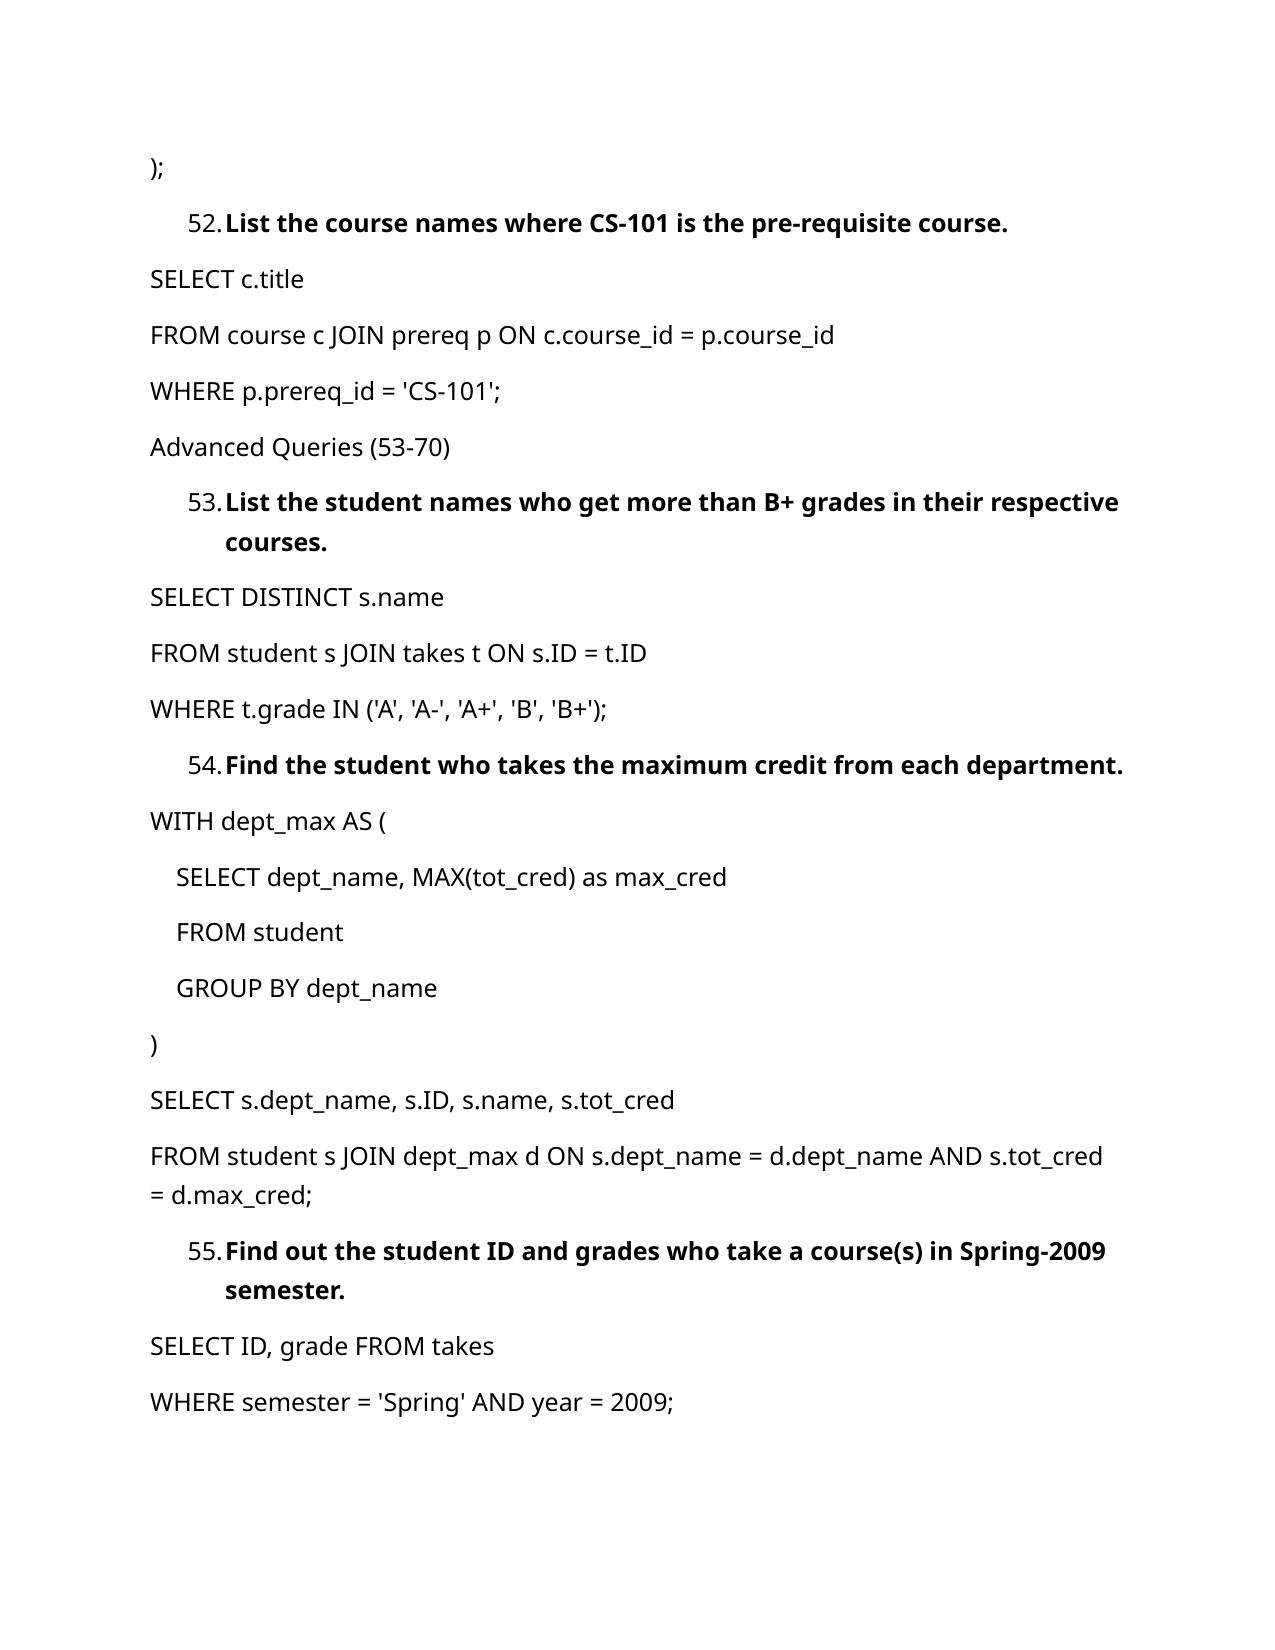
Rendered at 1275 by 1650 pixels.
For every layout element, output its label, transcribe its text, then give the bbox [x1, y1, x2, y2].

text WHERE t.grade IN ('A', 'A-', 'A+', 'B', 'B+'); [150, 692, 1125, 726]
text Advanced Queries (53-70) [150, 429, 1125, 463]
text FROM student s JOIN takes t ON s.ID = t.ID [150, 636, 1125, 670]
text SELECT dept_name, MAX(tot_cred) as max_cred [150, 859, 1125, 893]
text SELECT c.title [150, 262, 1125, 296]
text FROM course c JOIN prereq p ON c.course_id = p.course_id [150, 317, 1125, 352]
list List the course names where CS-101 is the pre-requisite course. [187, 206, 1125, 240]
text FROM student s JOIN dept_max d ON s.dept_name = d.dept_name AND s.tot_cred = d.max_cred; [150, 1138, 1125, 1212]
list Find out the student ID and grades who take a course(s) in Spring-2009 semester. [187, 1233, 1125, 1307]
text FROM student [150, 915, 1125, 949]
text SELECT s.dept_name, s.ID, s.name, s.tot_cred [150, 1082, 1125, 1117]
text WHERE p.prereq_id = 'CS-101'; [150, 373, 1125, 407]
text WHERE semester = 'Spring' AND year = 2009; [150, 1384, 1125, 1418]
list Find the student who takes the maximum credit from each department. [187, 747, 1125, 782]
text ) [150, 1027, 1125, 1061]
text SELECT DISTINCT s.name [150, 580, 1125, 614]
text GROUP BY dept_name [150, 971, 1125, 1005]
text SELECT ID, grade FROM takes [150, 1328, 1125, 1362]
text WITH dept_max AS ( [150, 803, 1125, 837]
text ); [150, 150, 1125, 184]
list List the student names who get more than B+ grades in their respective courses. [187, 485, 1125, 558]
